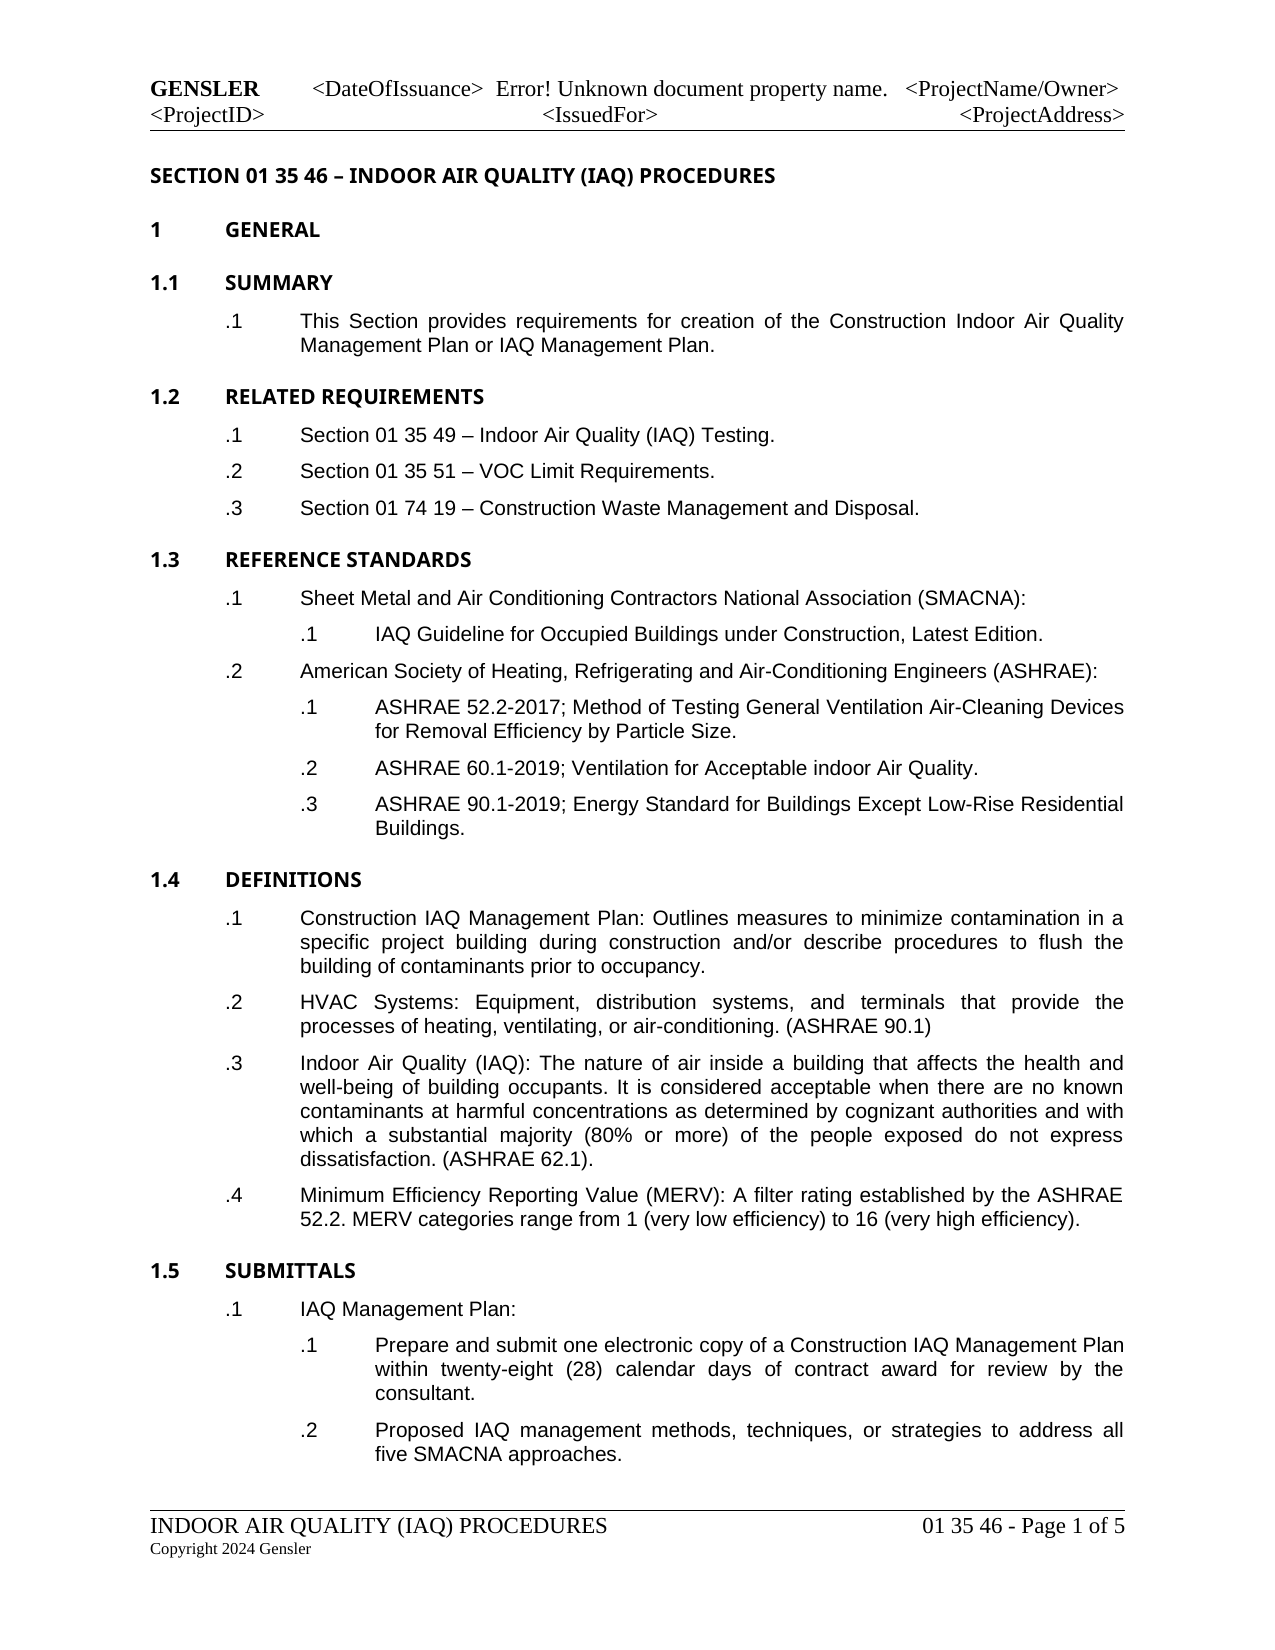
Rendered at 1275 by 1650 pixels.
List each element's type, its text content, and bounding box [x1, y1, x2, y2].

list ASHRAE 90.1-2019; Energy Standard for Buildings Except Low-Rise Residential Buildings. [300, 792, 1125, 840]
list Section 01 35 49 – Indoor Air Quality (IAQ) Testing. [225, 423, 1125, 447]
list Related REQUIREMENTS [150, 382, 1125, 410]
list Summary [150, 268, 1125, 297]
list Submittals [150, 1256, 1125, 1284]
title SECTION 01 35 46 – indoor air quality (iaq) procedures [150, 161, 1125, 190]
list ASHRAE 52.2-2017; Method of Testing General Ventilation Air-Cleaning Devices for Removal Efficiency by Particle Size. [300, 695, 1125, 743]
list Minimum Efficiency Reporting Value (MERV): A filter rating established by the ASHRAE 52.2. MERV categories range from 1 (very low efficiency) to 16 (very high efficiency). [225, 1183, 1125, 1231]
list Construction IAQ Management Plan: Outlines measures to minimize contamination in a specific project building during construction and/or describe procedures to flush the building of contaminants prior to occupancy. [225, 906, 1125, 978]
list Reference sTANDARDS [150, 545, 1125, 573]
list IAQ Guideline for Occupied Buildings under Construction, Latest Edition. [300, 622, 1125, 646]
list ASHRAE 60.1-2019; Ventilation for Acceptable indoor Air Quality. [300, 756, 1125, 779]
list Definitions [150, 865, 1125, 893]
list American Society of Heating, Refrigerating and Air-Conditioning Engineers (ASHRAE): [225, 659, 1125, 683]
list Section 01 35 51 – VOC Limit Requirements. [225, 459, 1125, 483]
list Proposed IAQ management methods, techniques, or strategies to address all five SMACNA approaches. [300, 1418, 1125, 1466]
list IAQ Management Plan: [225, 1297, 1125, 1321]
list HVAC Systems: Equipment, distribution systems, and terminals that provide the processes of heating, ventilating, or air-conditioning. (ASHRAE 90.1) [225, 990, 1125, 1038]
list This Section provides requirements for creation of the Construction Indoor Air Quality Management Plan or IAQ Management Plan. [225, 309, 1125, 357]
list Sheet Metal and Air Conditioning Contractors National Association (SMACNA): [225, 586, 1125, 610]
list Prepare and submit one electronic copy of a Construction IAQ Management Plan within twenty-eight (28) calendar days of contract award for review by the consultant. [300, 1333, 1125, 1405]
list Indoor Air Quality (IAQ): The nature of air inside a building that affects the health and well-being of building occupants. It is considered acceptable when there are no known contaminants at harmful concentrations as determined by cognizant authorities and with which a substantial majority (80% or more) of the people exposed do not express dissatisfaction. (ASHRAE 62.1). [225, 1051, 1125, 1170]
list General [150, 215, 1125, 243]
list Section 01 74 19 – Construction Waste Management and Disposal. [225, 496, 1125, 520]
